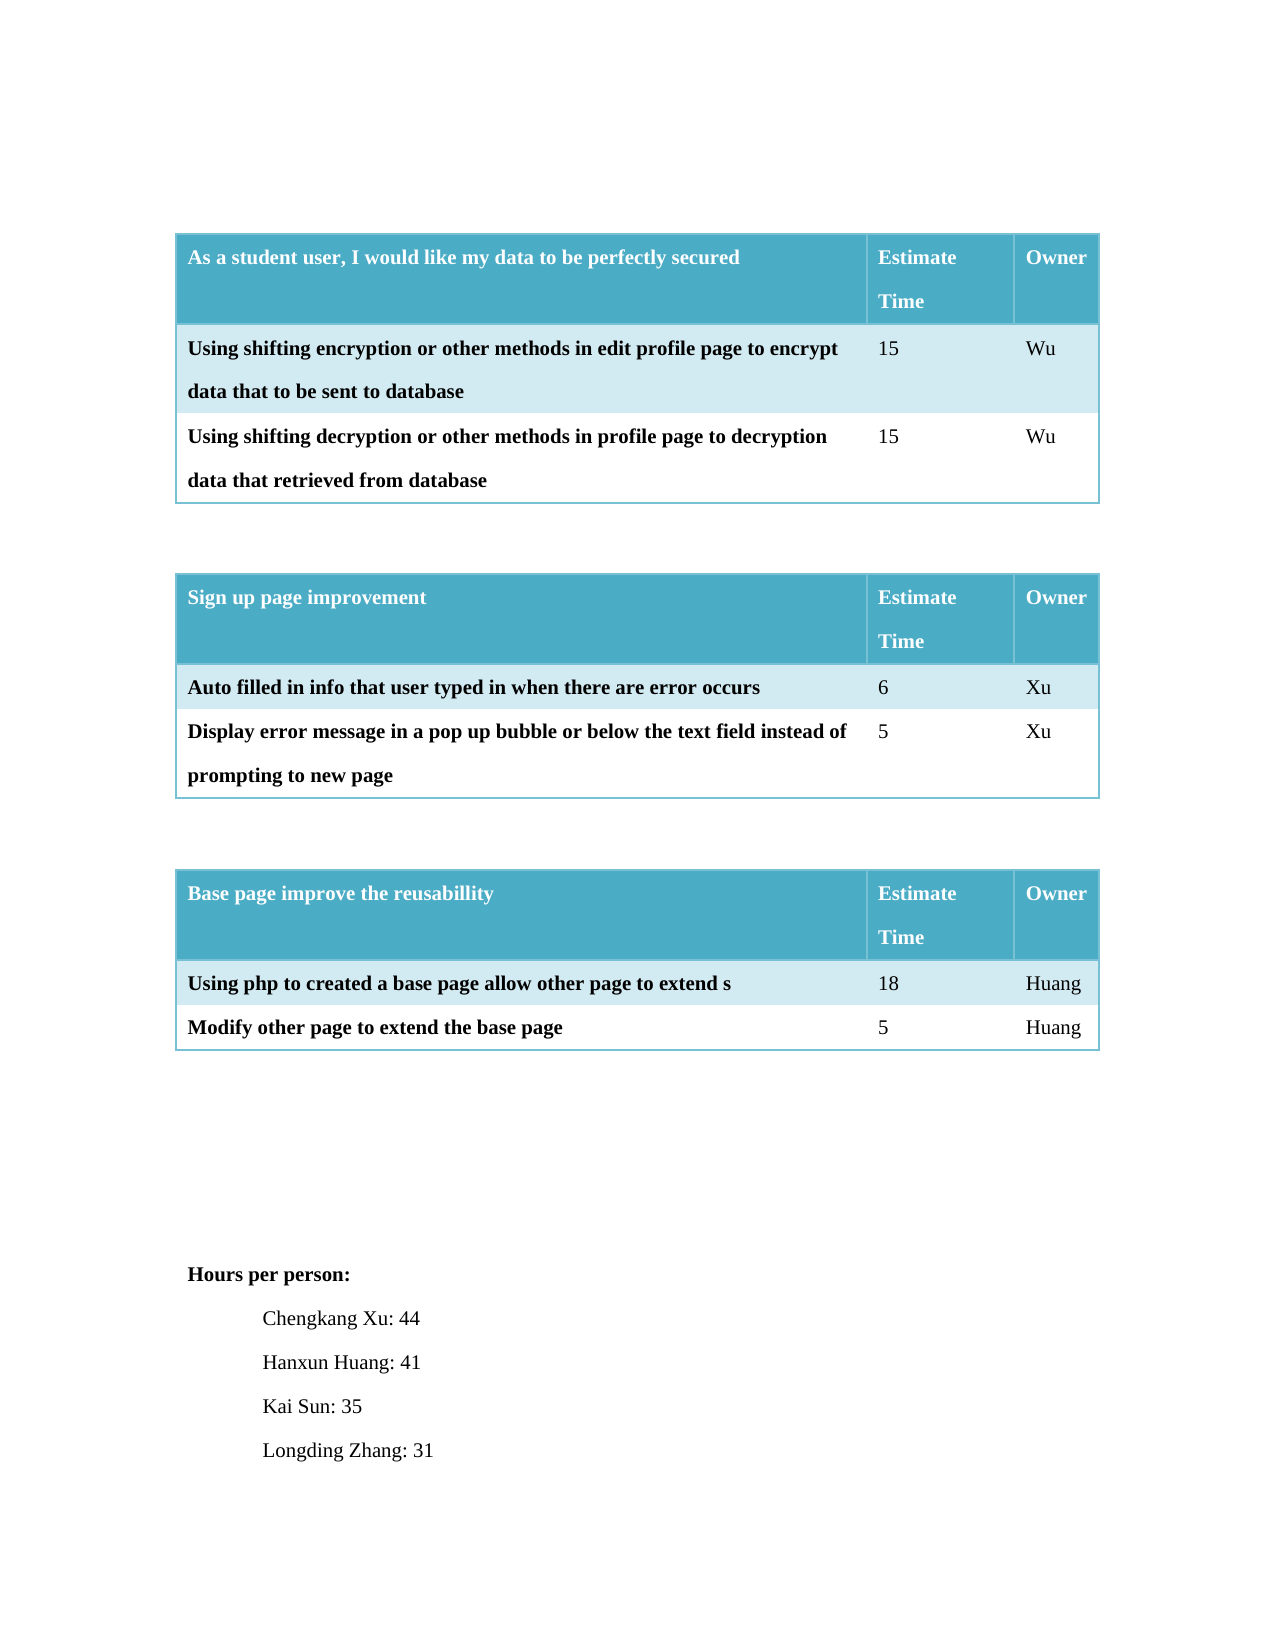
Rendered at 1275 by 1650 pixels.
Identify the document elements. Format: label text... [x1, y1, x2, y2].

table_header Estimate Time [868, 575, 1013, 663]
table_header Sign up page improvement [177, 575, 866, 663]
table_header As a student user, I would like my data to be perfectly secured [177, 235, 866, 323]
table_header Owner [1015, 575, 1098, 663]
table_cell Xu [1014, 665, 1098, 709]
text Hanxun Huang: 41 [262, 1340, 1087, 1384]
table_cell Using shifting encryption or other methods in edit profile page to encrypt data that to be sent to database [177, 325, 867, 413]
table_cell 15 [867, 325, 1014, 413]
table_cell Xu [1014, 709, 1098, 797]
table_cell 5 [867, 1005, 1014, 1049]
table_cell 5 [867, 709, 1014, 797]
table_cell Huang [1014, 1005, 1098, 1049]
table_cell Wu [1014, 325, 1098, 413]
table_header Owner [1015, 871, 1098, 959]
table_header Owner [1015, 235, 1098, 323]
table_cell Huang [1014, 961, 1098, 1005]
table_cell Using shifting decryption or other methods in profile page to decryption data that retrieved from database [177, 414, 867, 502]
text Longding Zhang: 31 [262, 1428, 1087, 1472]
table_cell Wu [1014, 414, 1098, 502]
table_cell 15 [867, 414, 1014, 502]
table_cell Using php to created a base page allow other page to extend s [177, 961, 867, 1005]
text Chengkang Xu: 44 [262, 1296, 1087, 1340]
table_cell 6 [867, 665, 1014, 709]
text Kai Sun: 35 [262, 1384, 1087, 1428]
table_cell 18 [867, 961, 1014, 1005]
table_cell Auto filled in info that user typed in when there are error occurs [177, 665, 867, 709]
table_header Estimate Time [868, 235, 1013, 323]
table_header Base page improve the reusabillity [177, 871, 866, 959]
table_cell Modify other page to extend the base page [177, 1005, 867, 1049]
table_header Estimate Time [868, 871, 1013, 959]
table_cell Display error message in a pop up bubble or below the text field instead of prompting to new page [177, 709, 867, 797]
text Hours per person: [187, 1252, 1087, 1296]
